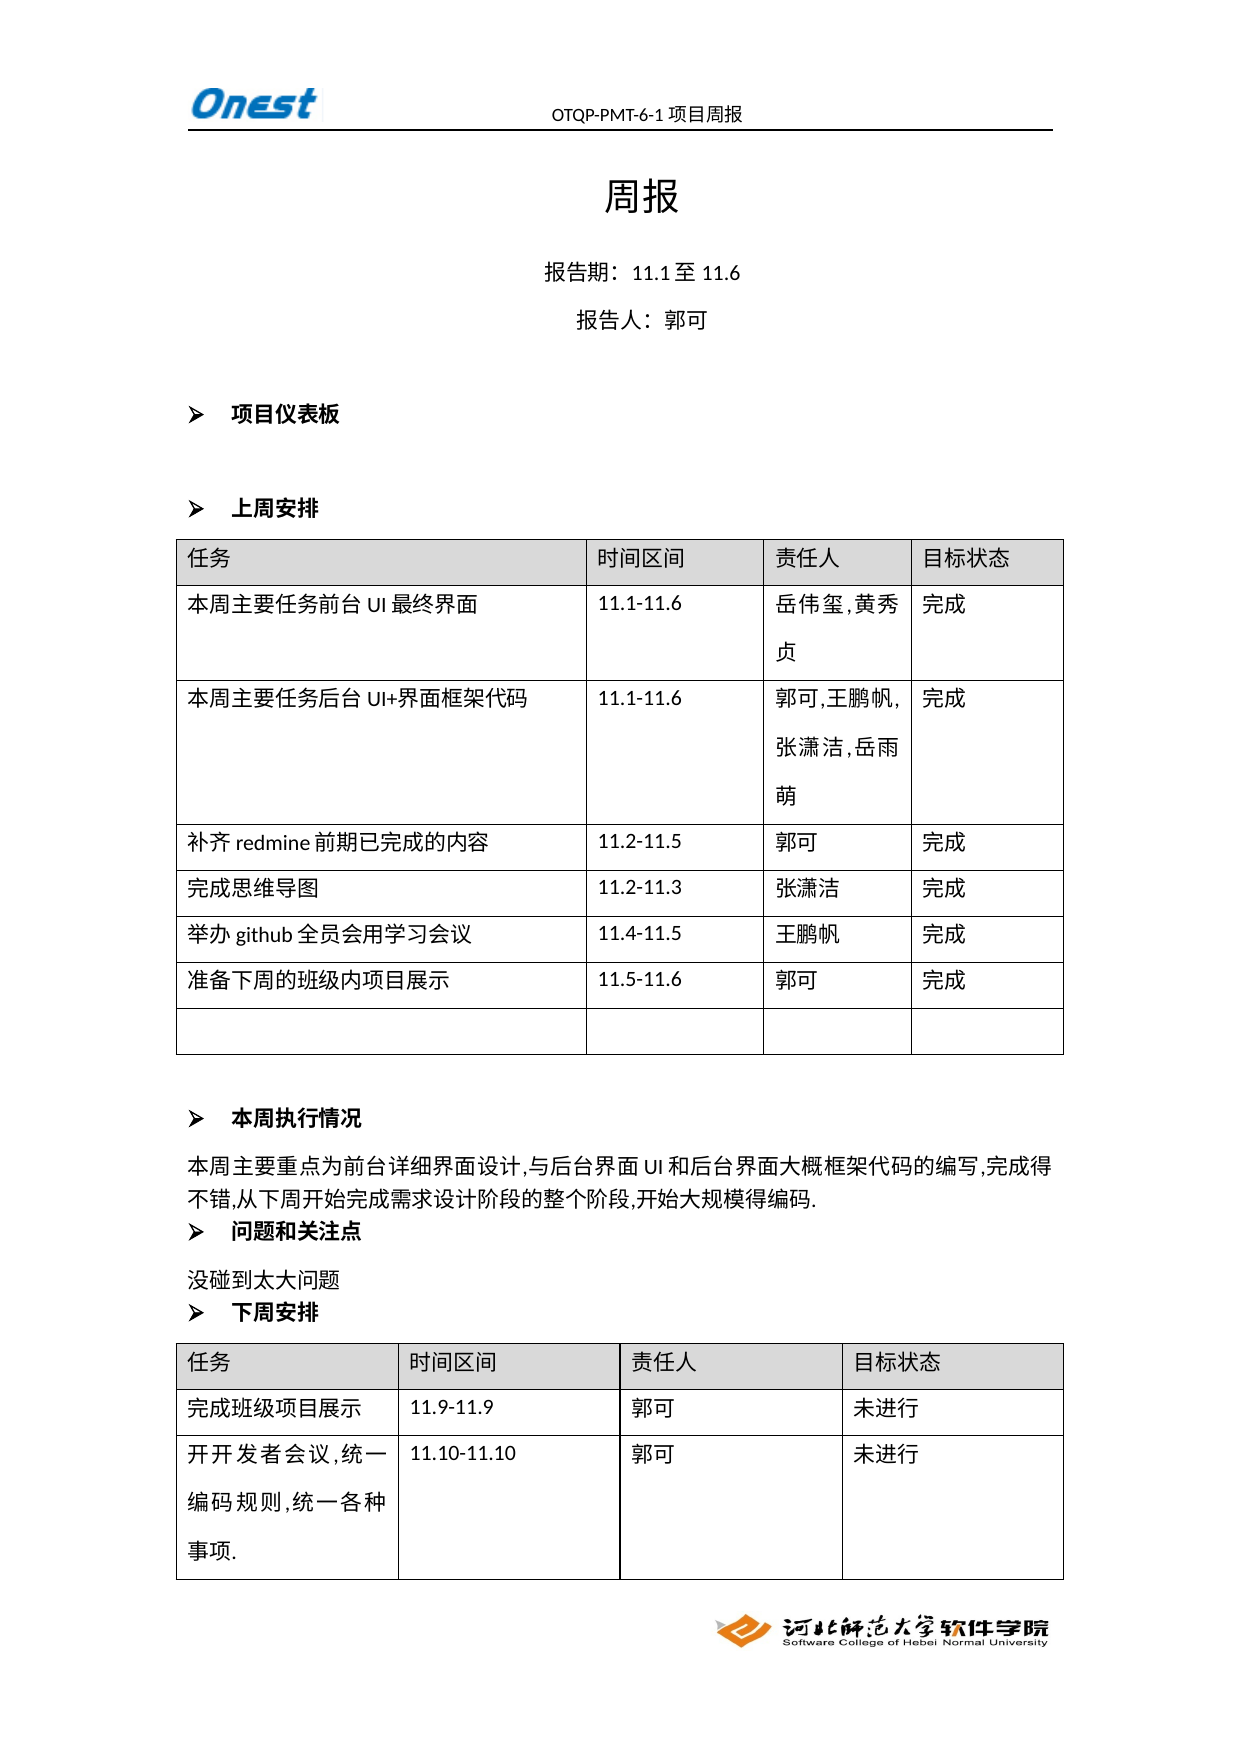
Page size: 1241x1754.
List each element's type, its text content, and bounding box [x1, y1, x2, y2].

table_cell 完成思维导图 [177, 871, 586, 916]
table_cell 郭可 [621, 1390, 842, 1435]
list 问题和关注点 [187, 1214, 1053, 1246]
table_cell 王鹏帆 [764, 917, 911, 962]
table_cell 完成班级项目展示 [177, 1390, 398, 1435]
text 报告人：郭可 [187, 302, 1053, 335]
table_header 目标状态 [912, 540, 1063, 585]
table_cell 11.1-11.6 [587, 586, 763, 680]
table_cell 11.1-11.6 [587, 681, 763, 823]
table_header 责任人 [764, 540, 911, 585]
table_header 任务 [177, 1344, 398, 1389]
table_cell 11.2-11.5 [587, 825, 763, 869]
table_cell 郭可,王鹏帆,张潇洁,岳雨萌 [764, 681, 911, 823]
list 上周安排 [187, 491, 1053, 523]
table_header 时间区间 [587, 540, 763, 585]
table_cell 11.5-11.6 [587, 963, 763, 1008]
table_cell 11.4-11.5 [587, 917, 763, 962]
table_cell 补齐redmine前期已完成的内容 [177, 825, 586, 869]
table_cell 本周主要任务后台UI+界面框架代码 [177, 681, 586, 823]
table_cell 11.10-11.10 [399, 1436, 619, 1579]
table_cell 11.2-11.3 [587, 871, 763, 916]
table_cell 完成 [912, 917, 1063, 962]
text 没碰到太大问题 [187, 1262, 1053, 1295]
table_cell 郭可 [621, 1436, 842, 1579]
table_cell 张潇洁 [764, 871, 911, 916]
table_cell 完成 [912, 586, 1063, 680]
table_cell 未进行 [843, 1436, 1063, 1579]
table_header 时间区间 [399, 1344, 619, 1389]
text 本周主要重点为前台详细界面设计,与后台界面UI和后台界面大概框架代码的编写,完成得不错,从下周开始完成需求设计阶段的整个阶段,开始大规模得编码. [187, 1149, 1053, 1214]
picture [187, 88, 324, 122]
list 项目仪表板 [187, 397, 1053, 429]
table_cell [912, 1009, 1063, 1054]
text 周报 [187, 162, 1053, 227]
table_cell [177, 1009, 586, 1054]
table_header 任务 [177, 540, 586, 585]
table_cell 本周主要任务前台UI最终界面 [177, 586, 586, 680]
table_header 目标状态 [843, 1344, 1063, 1389]
table_cell [764, 1009, 911, 1054]
table_cell 岳伟玺,黄秀贞 [764, 586, 911, 680]
table_cell 举办github全员会用学习会议 [177, 917, 586, 962]
table_cell 完成 [912, 871, 1063, 916]
table_cell 完成 [912, 825, 1063, 869]
table_cell 郭可 [764, 825, 911, 869]
table_header 责任人 [621, 1344, 842, 1389]
table_cell [587, 1009, 763, 1054]
table_cell 未进行 [843, 1390, 1063, 1435]
list 下周安排 [187, 1295, 1053, 1327]
table_cell 11.9-11.9 [399, 1390, 619, 1435]
table_cell 完成 [912, 681, 1063, 823]
text 报告期：11.1至 11.6 [187, 254, 1053, 287]
table_cell 完成 [912, 963, 1063, 1008]
table_cell 准备下周的班级内项目展示 [177, 963, 586, 1008]
list 本周执行情况 [187, 1101, 1053, 1133]
picture [710, 1611, 1053, 1651]
table_cell 开开发者会议,统一编码规则,统一各种事项. [177, 1436, 398, 1579]
table_cell 郭可 [764, 963, 911, 1008]
